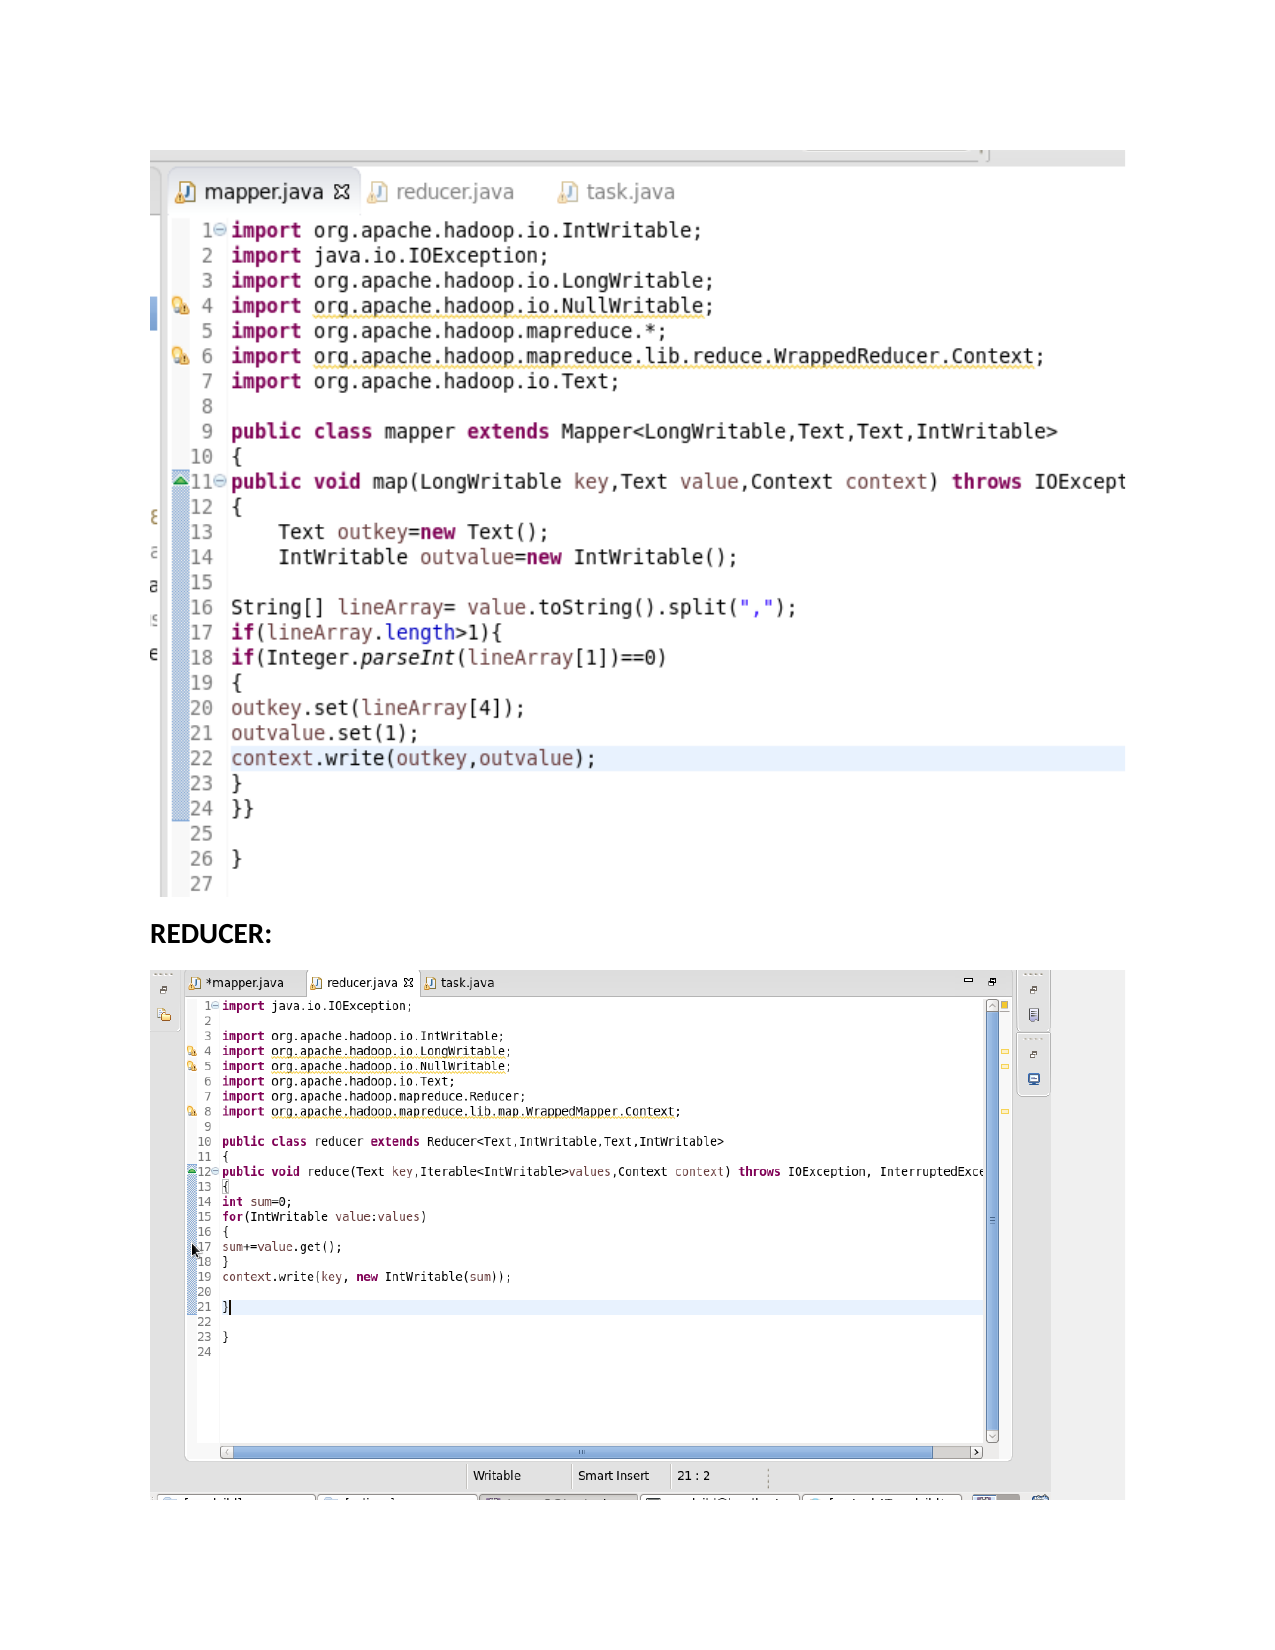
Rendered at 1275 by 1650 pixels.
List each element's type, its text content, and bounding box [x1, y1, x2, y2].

text REDUCER: [150, 915, 1125, 951]
picture [150, 150, 1125, 897]
picture [150, 970, 1125, 1500]
